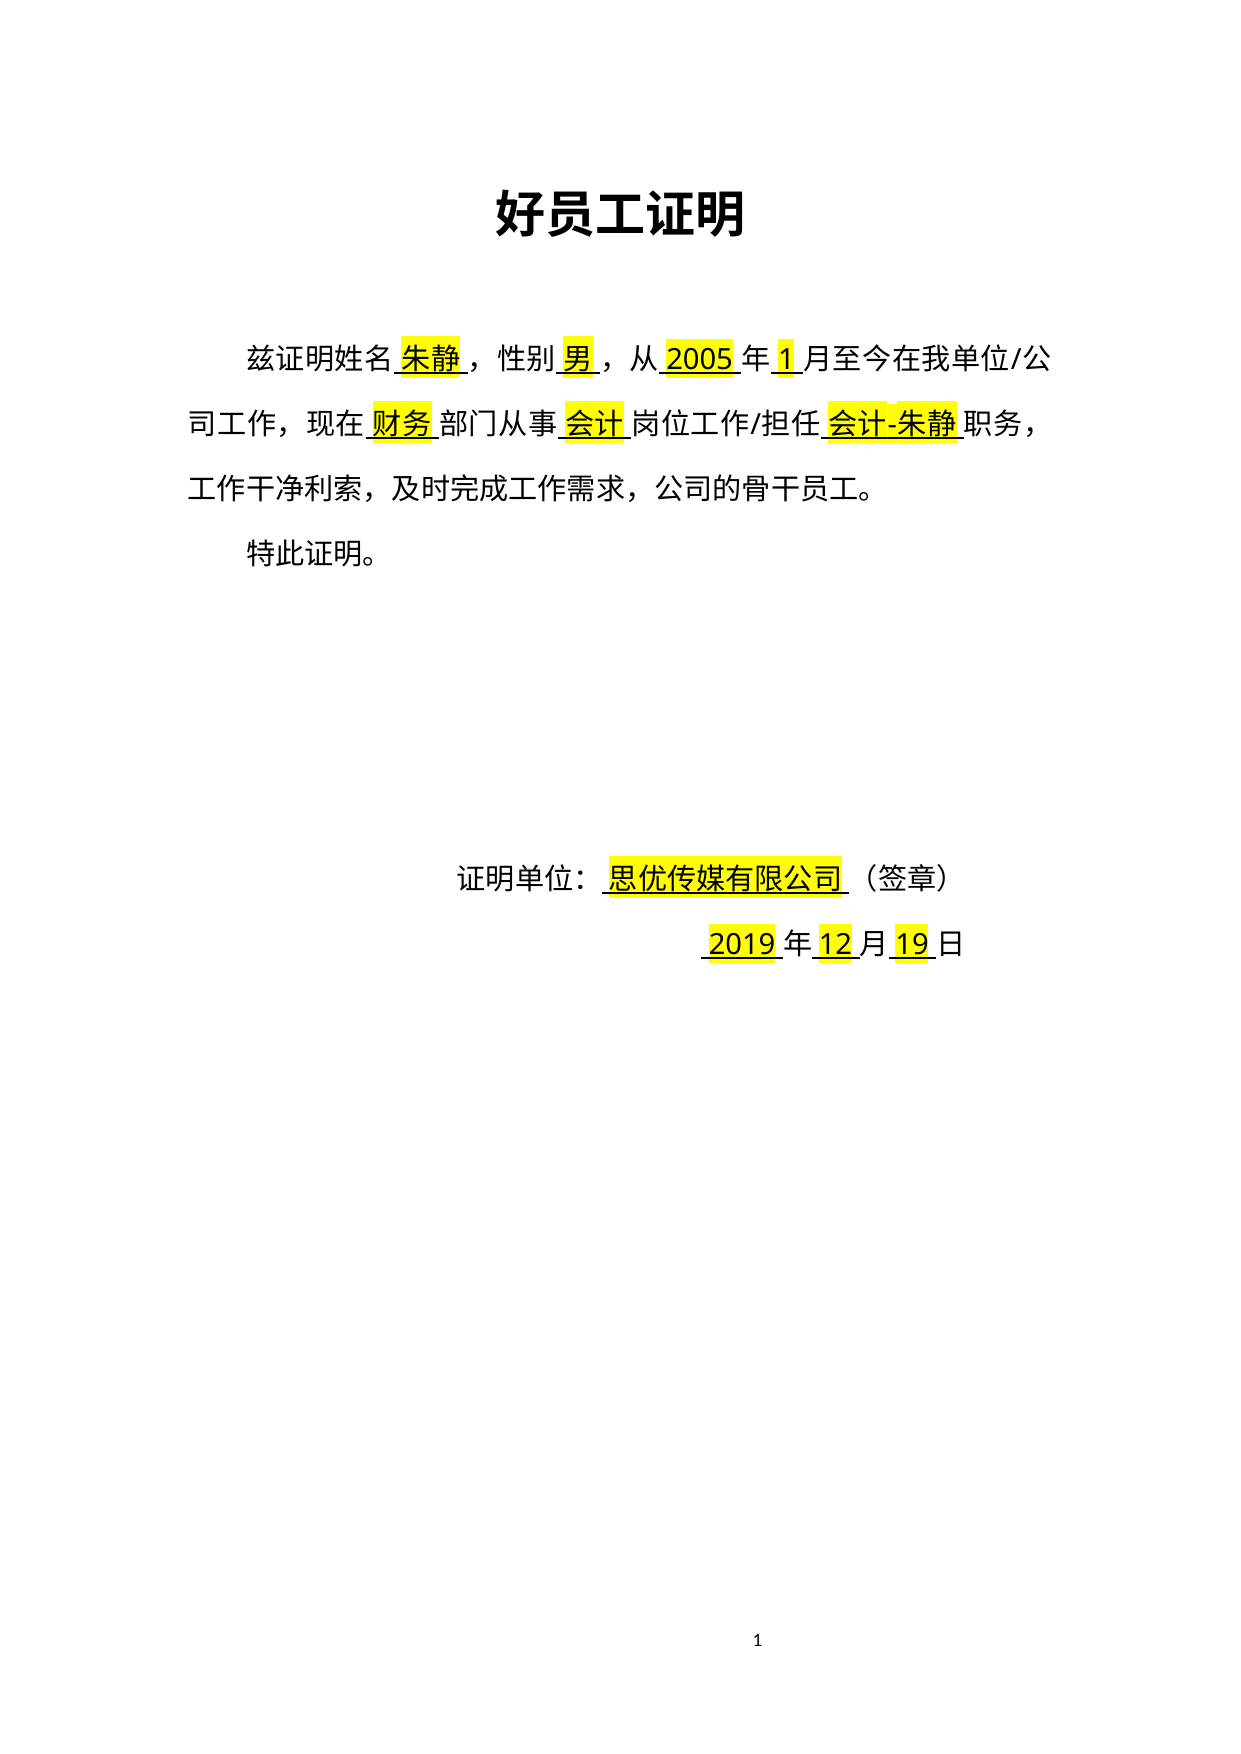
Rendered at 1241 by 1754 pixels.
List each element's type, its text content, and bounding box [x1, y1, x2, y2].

text 证明单位： 思优传媒有限公司 （签章） [187, 844, 965, 909]
text 2019 年 12 月 19 日 [187, 909, 965, 974]
text 好员工证明 [187, 162, 1053, 259]
text 特此证明。 [187, 519, 1053, 584]
text 兹证明姓名 朱静 ，性别 男 ，从 2005 年 1 月至今在我单位/公司工作，现在 财务 部门从事 会计 岗位工作/担任 会计-朱静 职务，工作干净利索，及时完成工作需求，公司的骨干员工。 [187, 324, 1053, 519]
